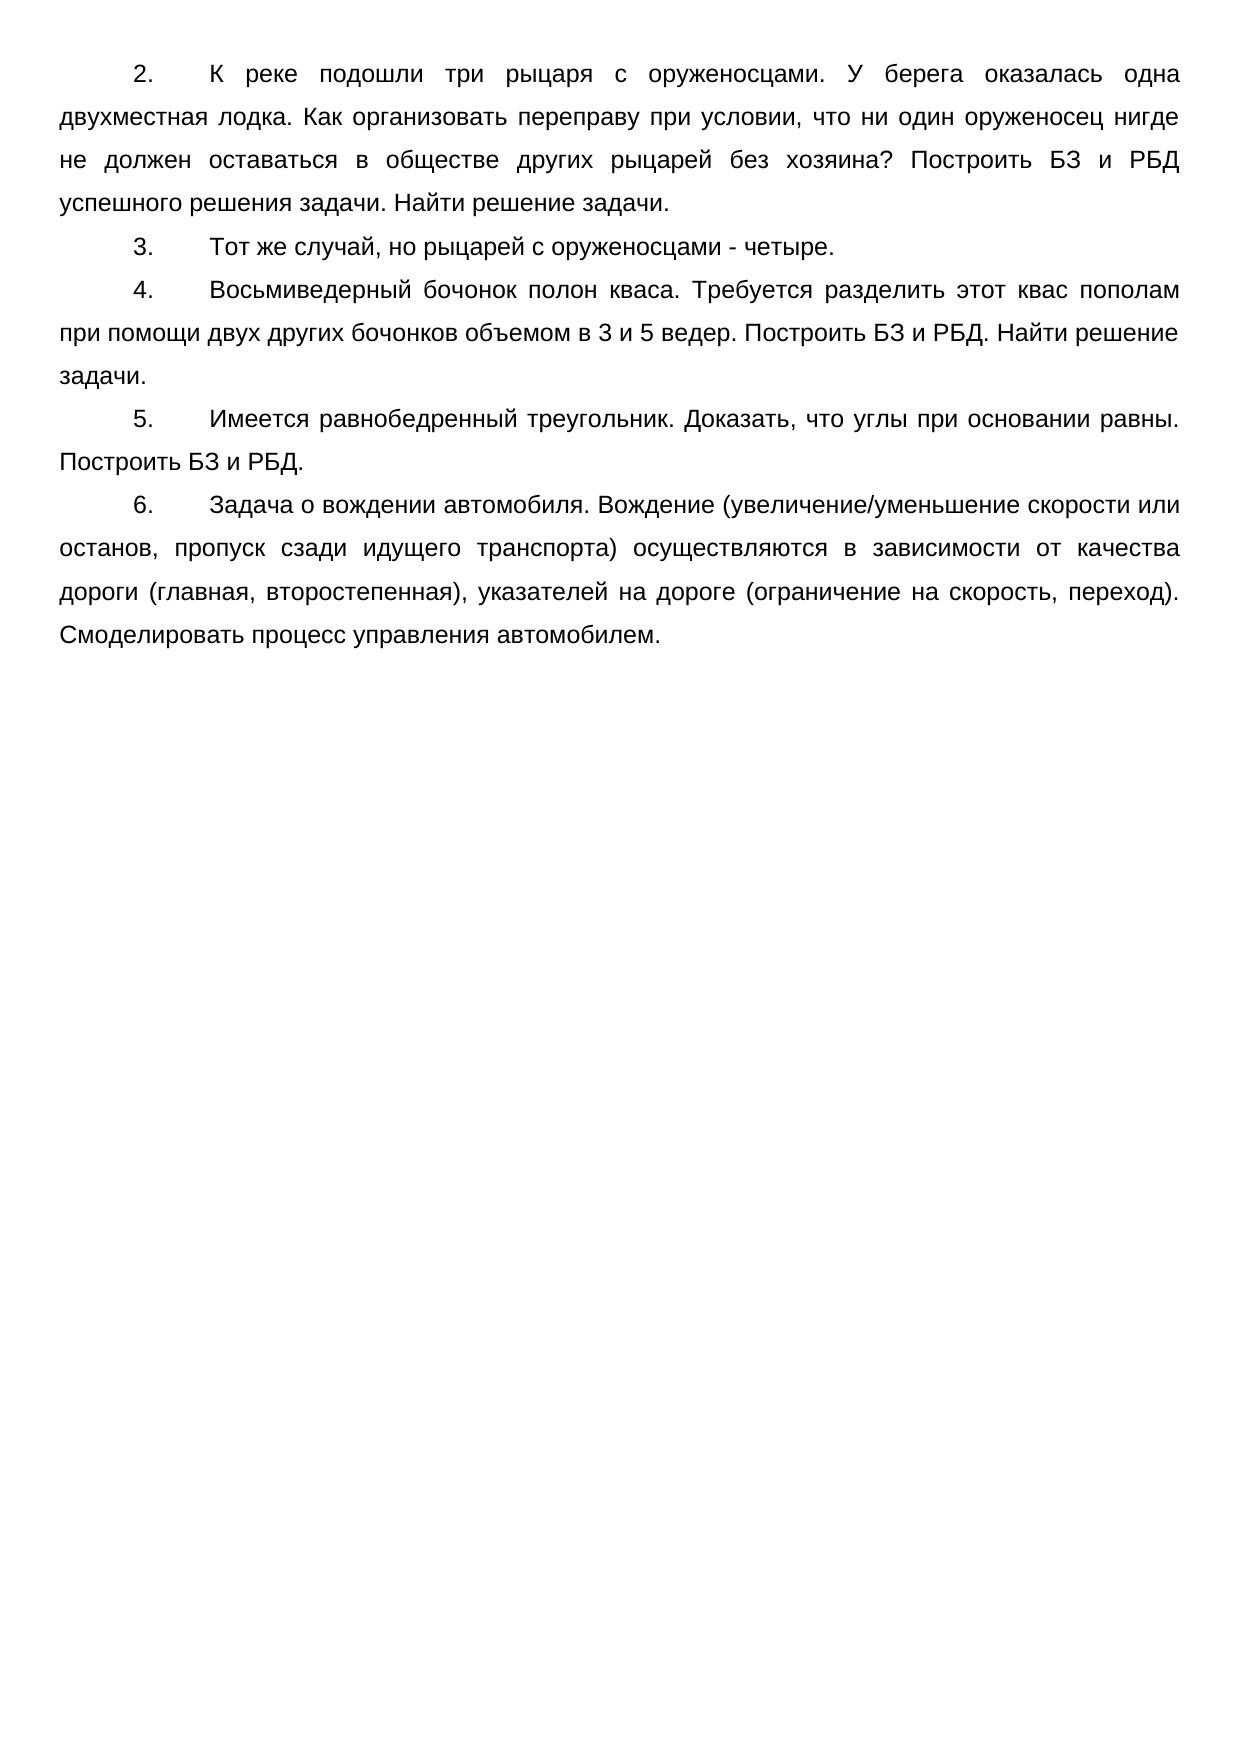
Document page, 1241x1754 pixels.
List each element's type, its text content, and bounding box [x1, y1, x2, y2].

text 5. Имеется равнобедренный треугольник. Доказать, что углы при основании равны. Построить БЗ и РБД. [59, 404, 1181, 476]
text 3. Тот же случай, но рыцарей с оруженосцами - четыре. [59, 232, 1181, 260]
text 4. Восьмиведерный бочонок полон кваса. Требуется разделить этот квас пополам при помощи двух других бочонков объемом в 3 и 5 ведер. Построить БЗ и РБД. Найти решение задачи. [59, 275, 1181, 390]
text 2. К реке подошли три рыцаря с оруженосцами. У берега оказалась одна двухместная лодка. Как организовать переправу при условии, что ни один оруженосец нигде не должен оставаться в обществе других рыцарей без хозяина? Построить БЗ и РБД успешного решения задачи. Найти решение задачи. [59, 59, 1181, 217]
text 6. Задача о вождении автомобиля. Вождение (увеличение/уменьшение скорости или останов, пропуск сзади идущего транспорта) осуществляются в зависимости от качества дороги (главная, второстепенная), указателей на дороге (ограничение на скорость, переход). Смоделировать процесс управления автомобилем. [59, 490, 1181, 648]
